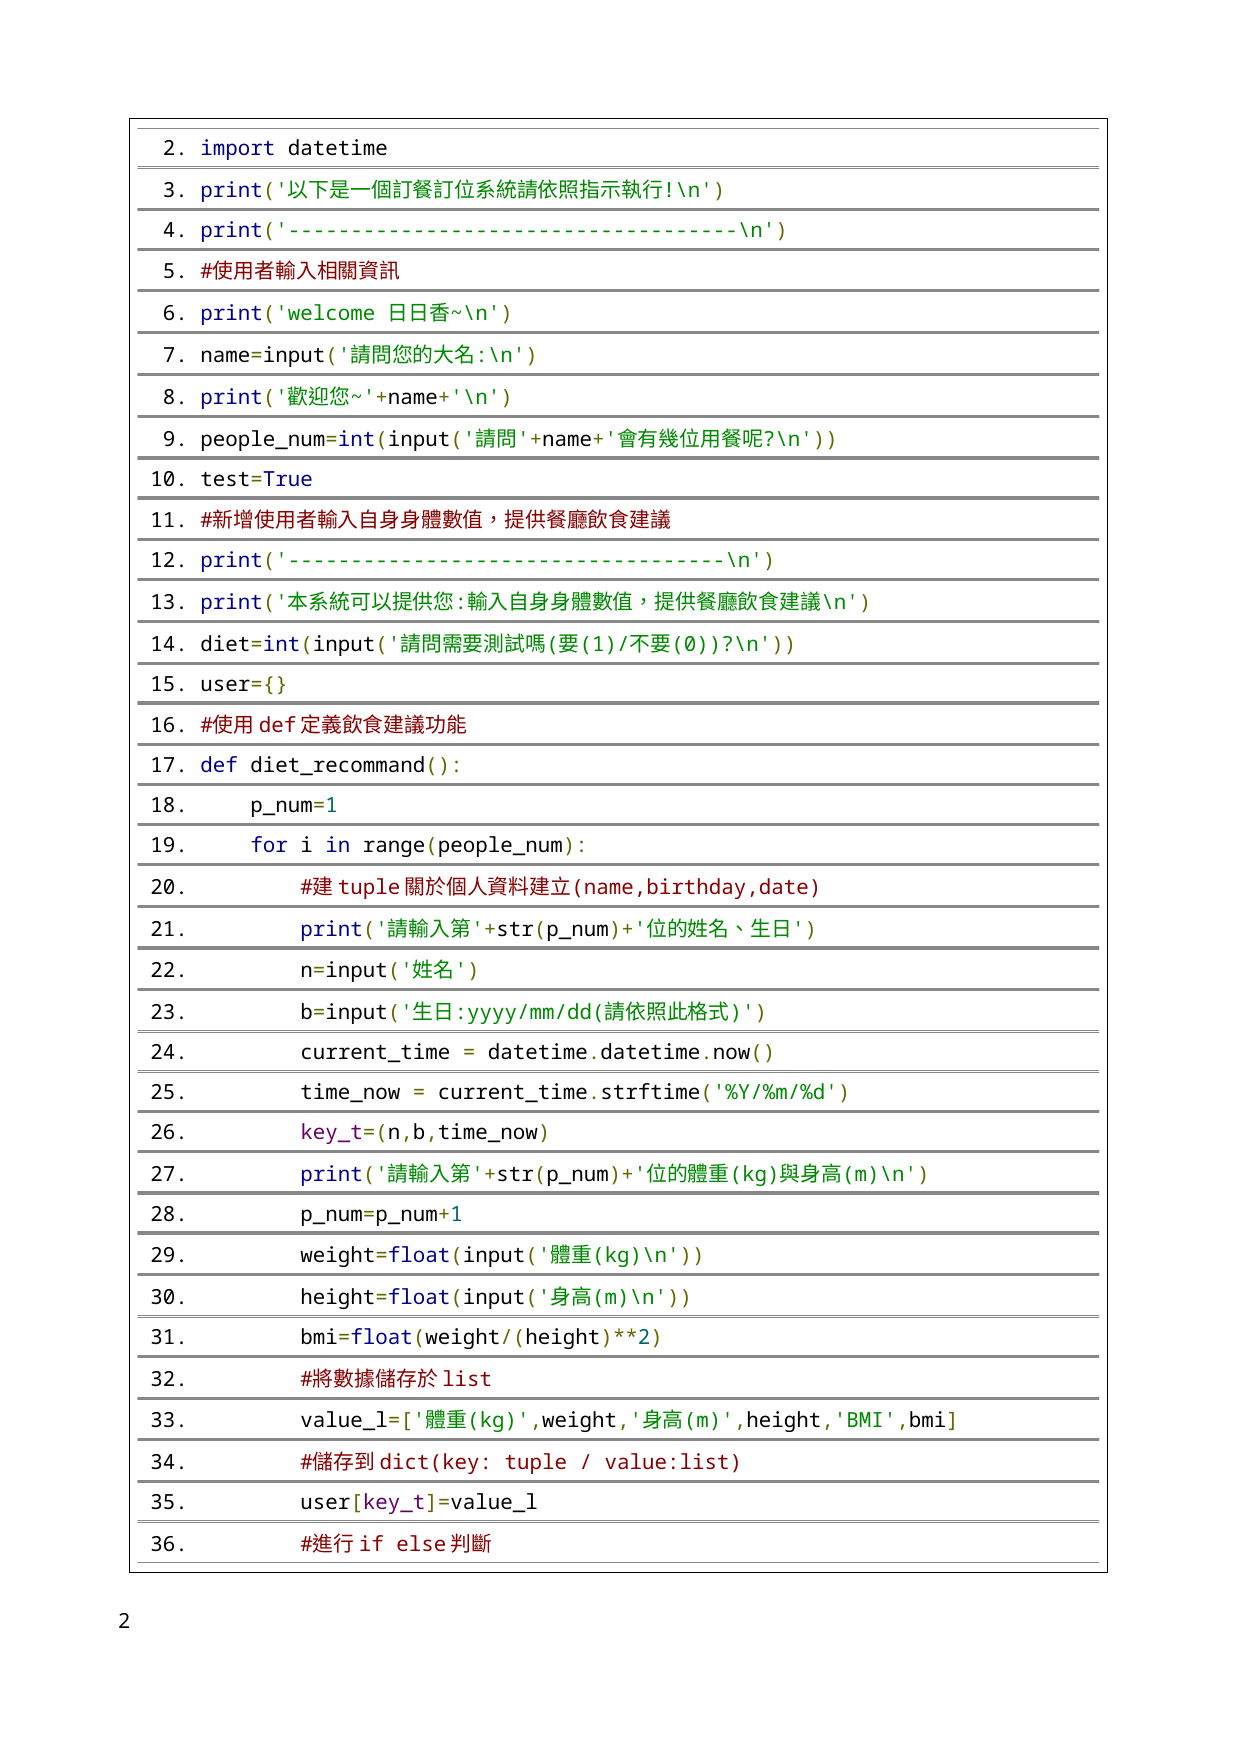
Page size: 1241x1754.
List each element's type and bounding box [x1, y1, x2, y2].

table_cell [130, 119, 1107, 1572]
